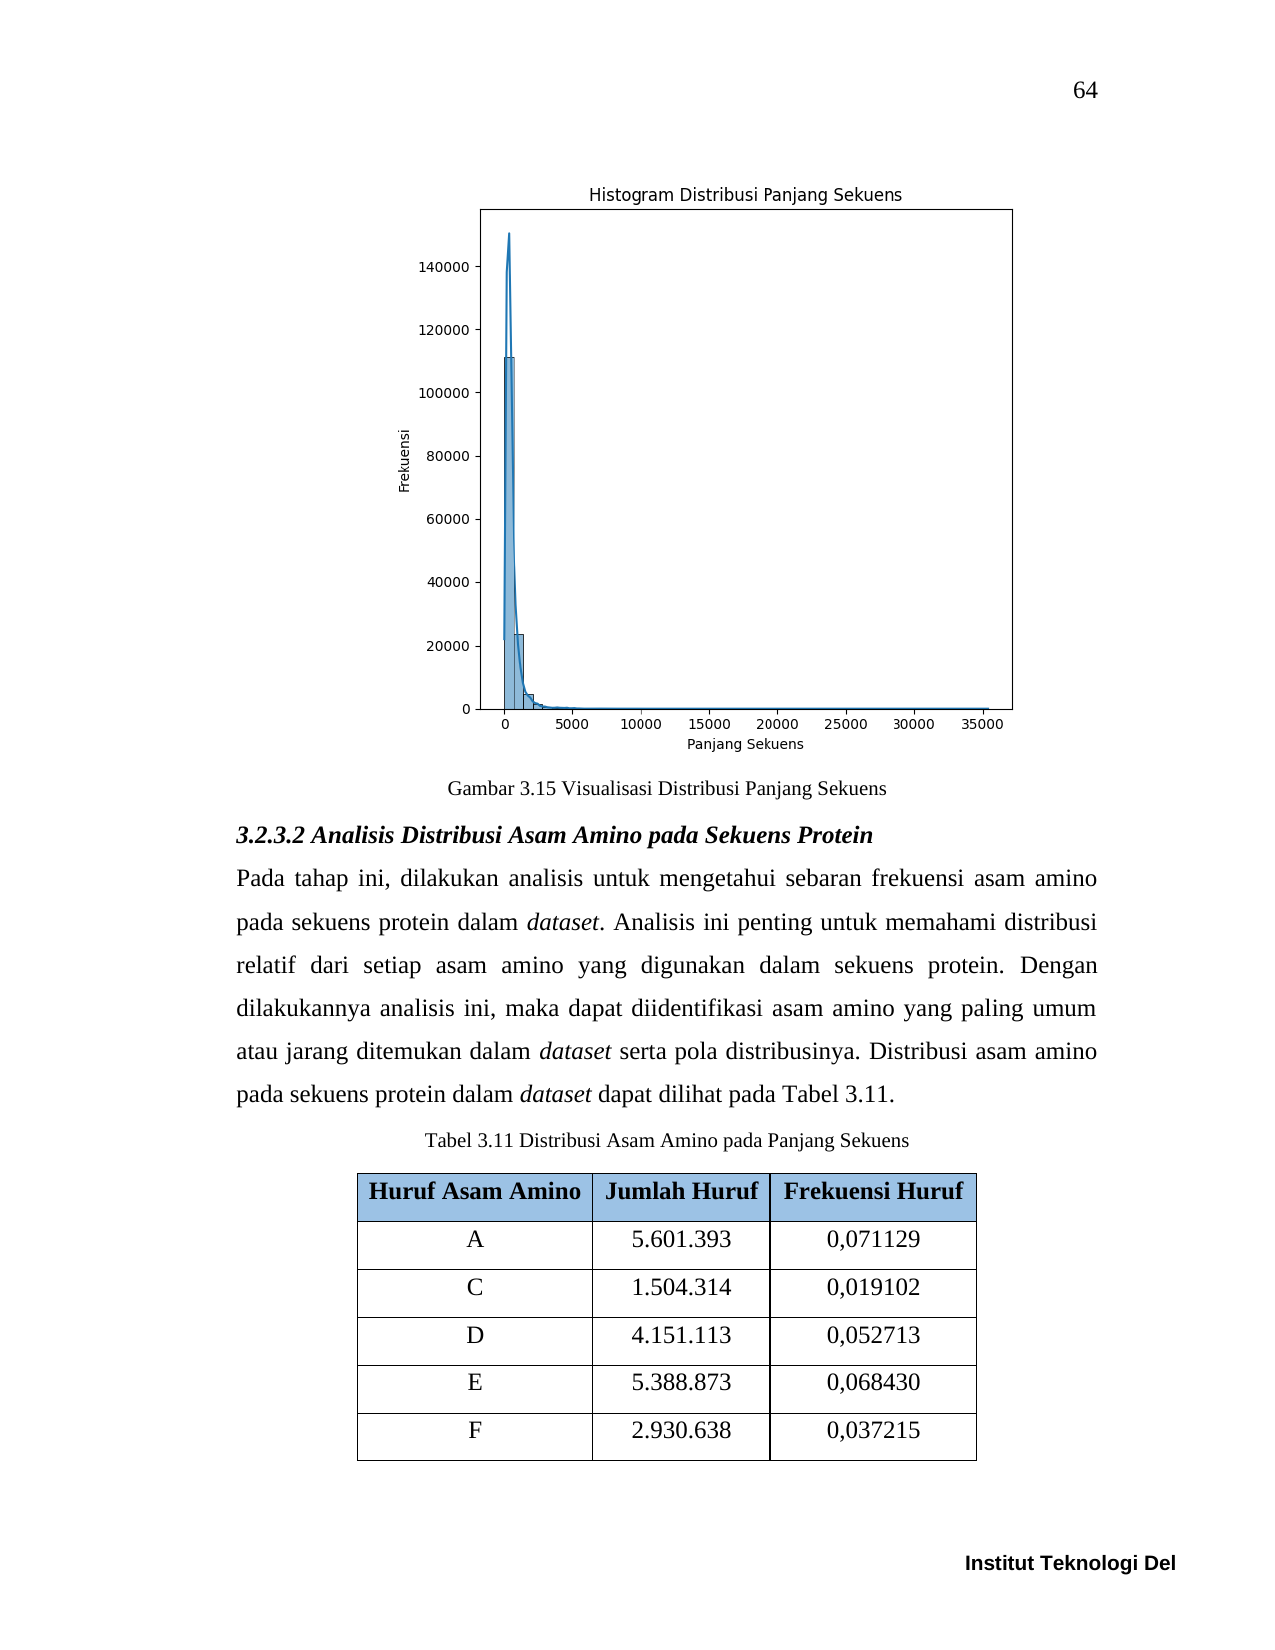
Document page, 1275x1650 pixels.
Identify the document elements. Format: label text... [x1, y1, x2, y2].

table_cell C [358, 1270, 592, 1317]
table_cell 0,068430 [771, 1366, 976, 1412]
table_cell A [358, 1222, 592, 1269]
subtitle 3.2.3.2 Analisis Distribusi Asam Amino pada Sekuens Protein [236, 820, 1098, 849]
table_cell F [358, 1414, 592, 1460]
table_cell E [358, 1366, 592, 1412]
table_cell 1.504.314 [593, 1270, 769, 1317]
table_header Jumlah Huruf [593, 1174, 769, 1221]
table_cell 0,071129 [771, 1222, 976, 1269]
table_cell 4.151.113 [593, 1318, 769, 1364]
table_cell 2.930.638 [593, 1414, 769, 1460]
table_cell 0,052713 [771, 1318, 976, 1364]
table_cell 5.601.393 [593, 1222, 769, 1269]
table_cell 0,019102 [771, 1270, 976, 1317]
picture [388, 177, 1021, 761]
table_header Huruf Asam Amino [358, 1174, 592, 1221]
table_cell D [358, 1318, 592, 1364]
table_cell 5.388.873 [593, 1366, 769, 1412]
table_cell 0,037215 [771, 1414, 976, 1460]
table_header Frekuensi Huruf [771, 1174, 976, 1221]
